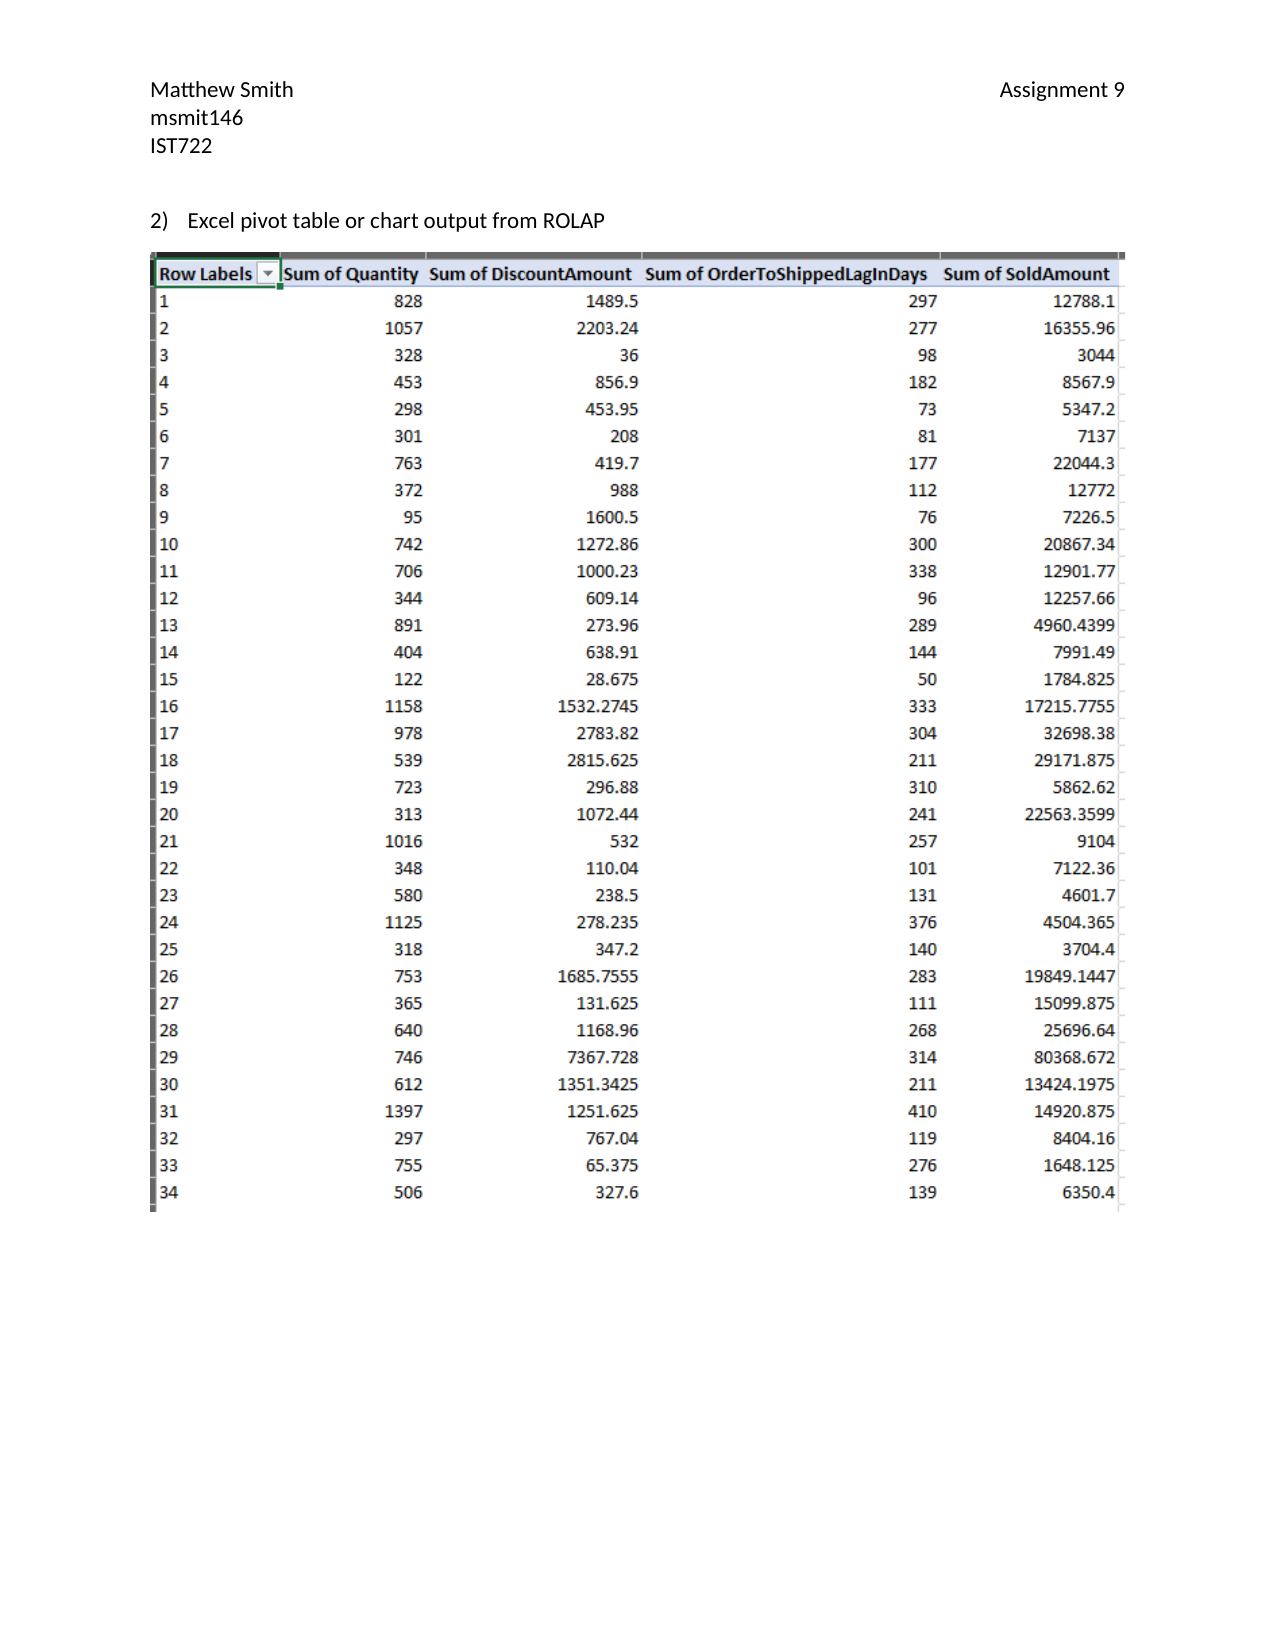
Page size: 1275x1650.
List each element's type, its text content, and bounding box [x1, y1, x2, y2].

picture [150, 252, 1125, 1212]
list Excel pivot table or chart output from ROLAP [150, 206, 1125, 234]
